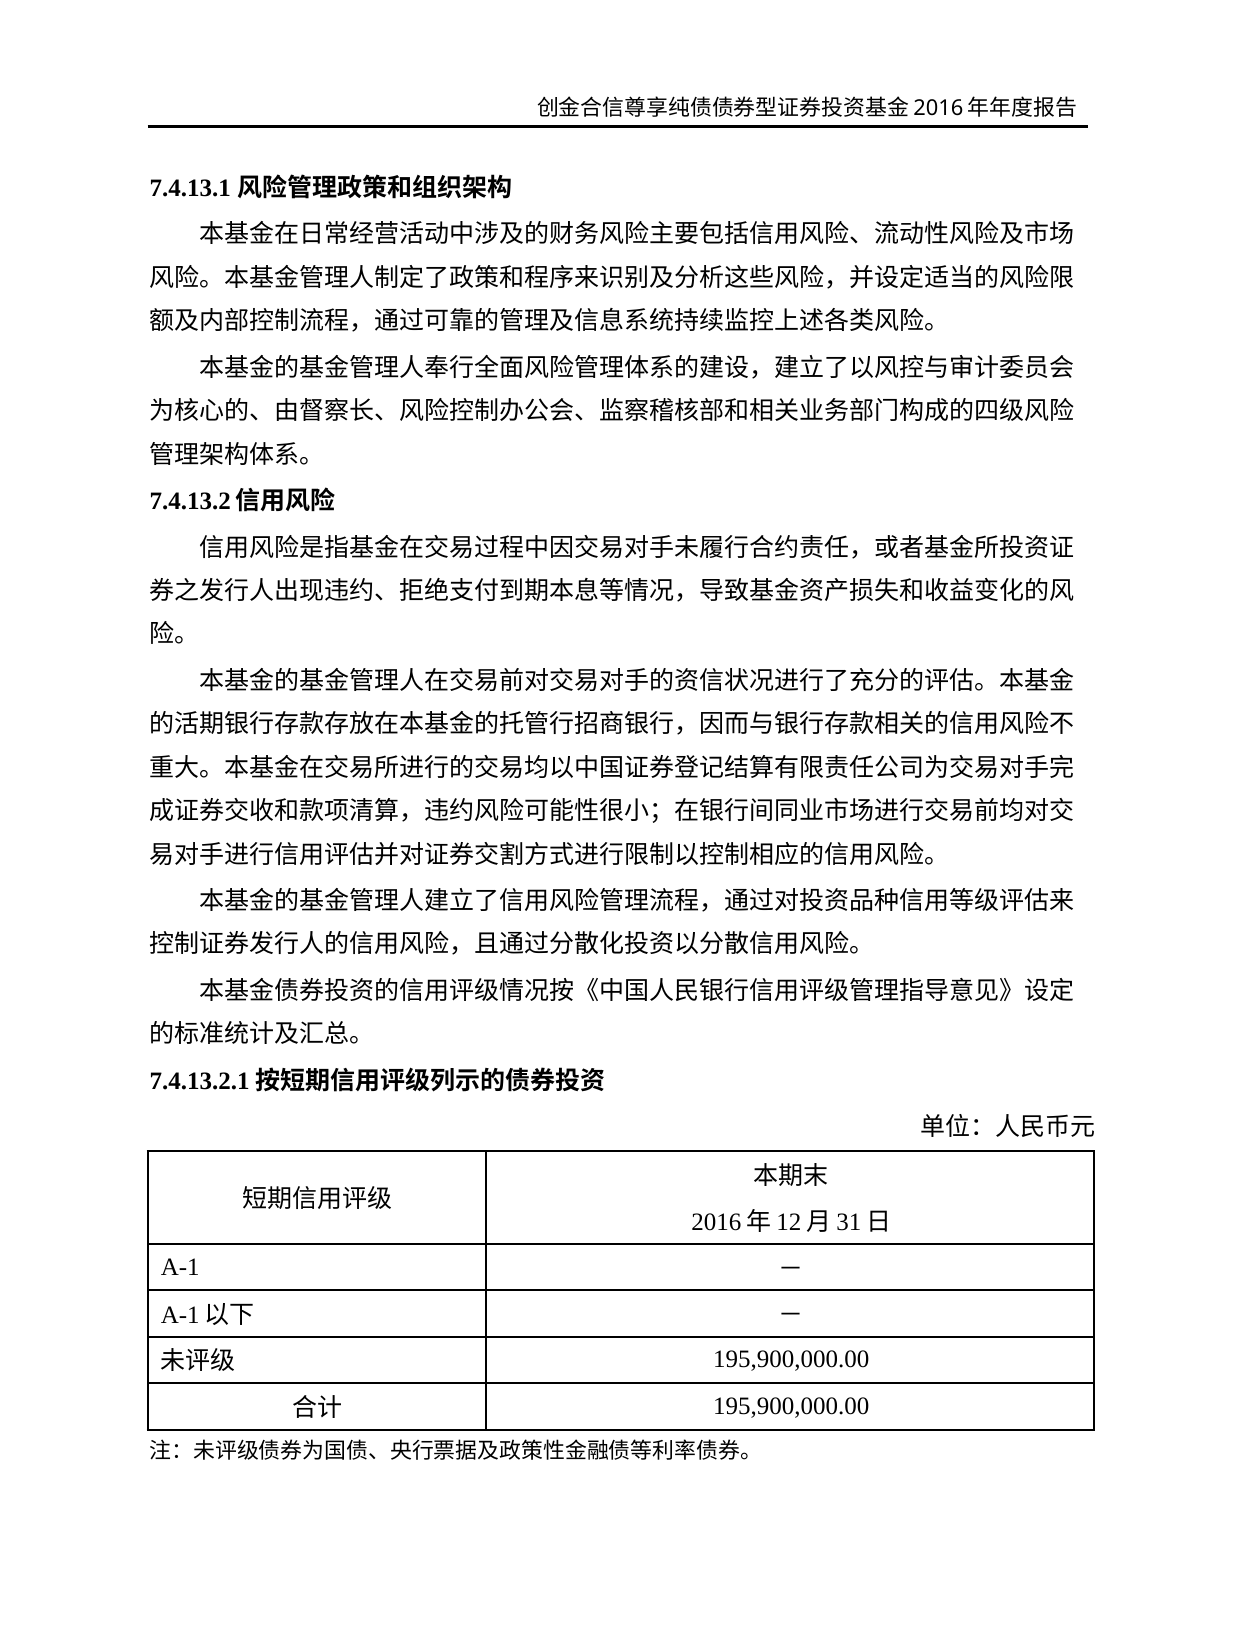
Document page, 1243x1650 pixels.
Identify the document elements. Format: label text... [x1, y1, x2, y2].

text 7.4.13.1 风险管理政策和组织架构 [149, 167, 1094, 204]
text 注：未评级债券为国债、央行票据及政策性金融债等利率债券。 [149, 1433, 1094, 1465]
table_cell 合计 [149, 1384, 485, 1428]
table_cell A-1以下 [149, 1291, 485, 1336]
table_cell － [487, 1291, 1093, 1336]
text 7.4.13.2.1 按短期信用评级列示的债券投资 [149, 1060, 1094, 1097]
table_cell 195,900,000.00 [487, 1384, 1093, 1428]
text 单位：人民币元 [149, 1107, 1094, 1143]
text 本基金债券投资的信用评级情况按《中国人民银行信用评级管理指导意见》设定的标准统计及汇总。 [149, 970, 1094, 1050]
table_header 本期末 2016年12月31日 [487, 1152, 1093, 1243]
text 本基金的基金管理人在交易前对交易对手的资信状况进行了充分的评估。本基金的活期银行存款存放在本基金的托管行招商银行，因而与银行存款相关的信用风险不重大。本基金在交易所进行的交易均以中国证券登记结算有限责任公司为交易对手完成证券交收和款项清算，违约风险可能性很小；在银行间同业市场进行交易前均对交易对手进行信用评估并对证券交割方式进行限制以控制相应的信用风险。 [149, 660, 1094, 870]
table_header 短期信用评级 [149, 1152, 485, 1243]
text 本基金的基金管理人建立了信用风险管理流程，通过对投资品种信用等级评估来控制证券发行人的信用风险，且通过分散化投资以分散信用风险。 [149, 881, 1094, 960]
table_cell － [487, 1245, 1093, 1289]
text 7.4.13.2信用风险 [149, 481, 1094, 517]
table_cell 未评级 [149, 1338, 485, 1382]
table_cell A-1 [149, 1245, 485, 1289]
text 信用风险是指基金在交易过程中因交易对手未履行合约责任，或者基金所投资证券之发行人出现违约、拒绝支付到期本息等情况，导致基金资产损失和收益变化的风险。 [149, 527, 1094, 650]
text 本基金的基金管理人奉行全面风险管理体系的建设，建立了以风控与审计委员会为核心的、由督察长、风险控制办公会、监察稽核部和相关业务部门构成的四级风险管理架构体系。 [149, 347, 1094, 470]
table_cell 195,900,000.00 [487, 1338, 1093, 1382]
text 本基金在日常经营活动中涉及的财务风险主要包括信用风险、流动性风险及市场风险。本基金管理人制定了政策和程序来识别及分析这些风险，并设定适当的风险限额及内部控制流程，通过可靠的管理及信息系统持续监控上述各类风险。 [149, 214, 1094, 337]
